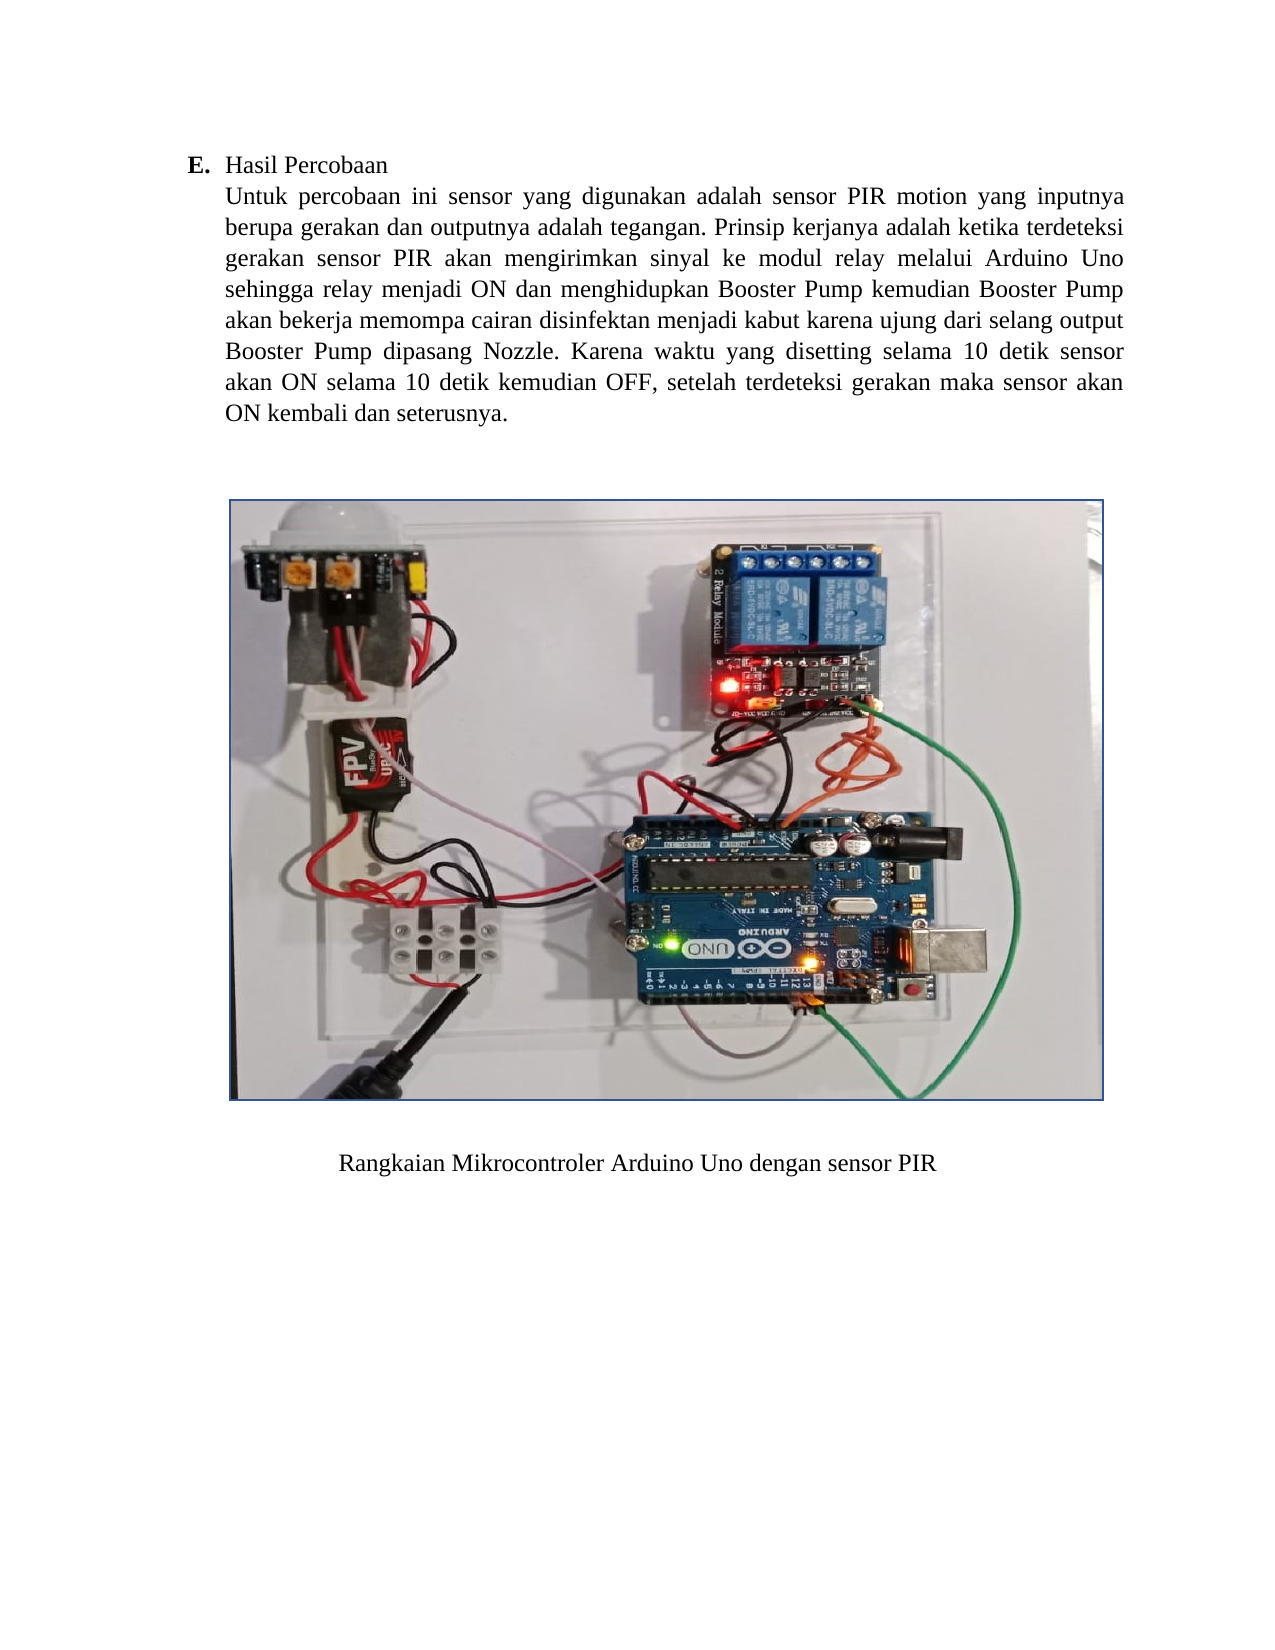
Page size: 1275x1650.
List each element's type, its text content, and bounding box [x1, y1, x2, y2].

text Rangkaian Mikrocontroler Arduino Uno dengan sensor PIR [150, 1148, 1125, 1177]
list Hasil Percobaan [187, 150, 1125, 179]
picture [231, 501, 1102, 1099]
list Untuk percobaan ini sensor yang digunakan adalah sensor PIR motion yang inputnya berupa gerakan dan outputnya adalah tegangan. Prinsip kerjanya adalah ketika terdeteksi gerakan sensor PIR akan mengirimkan sinyal ke modul relay melalui Arduino Uno sehingga relay menjadi ON dan menghidupkan Booster Pump kemudian Booster Pump akan bekerja memompa cairan disinfektan menjadi kabut karena ujung dari selang output Booster Pump dipasang Nozzle. Karena waktu yang disetting selama 10 detik sensor akan ON selama 10 detik kemudian OFF, setelah terdeteksi gerakan maka sensor akan ON kembali dan seterusnya. [225, 181, 1125, 427]
